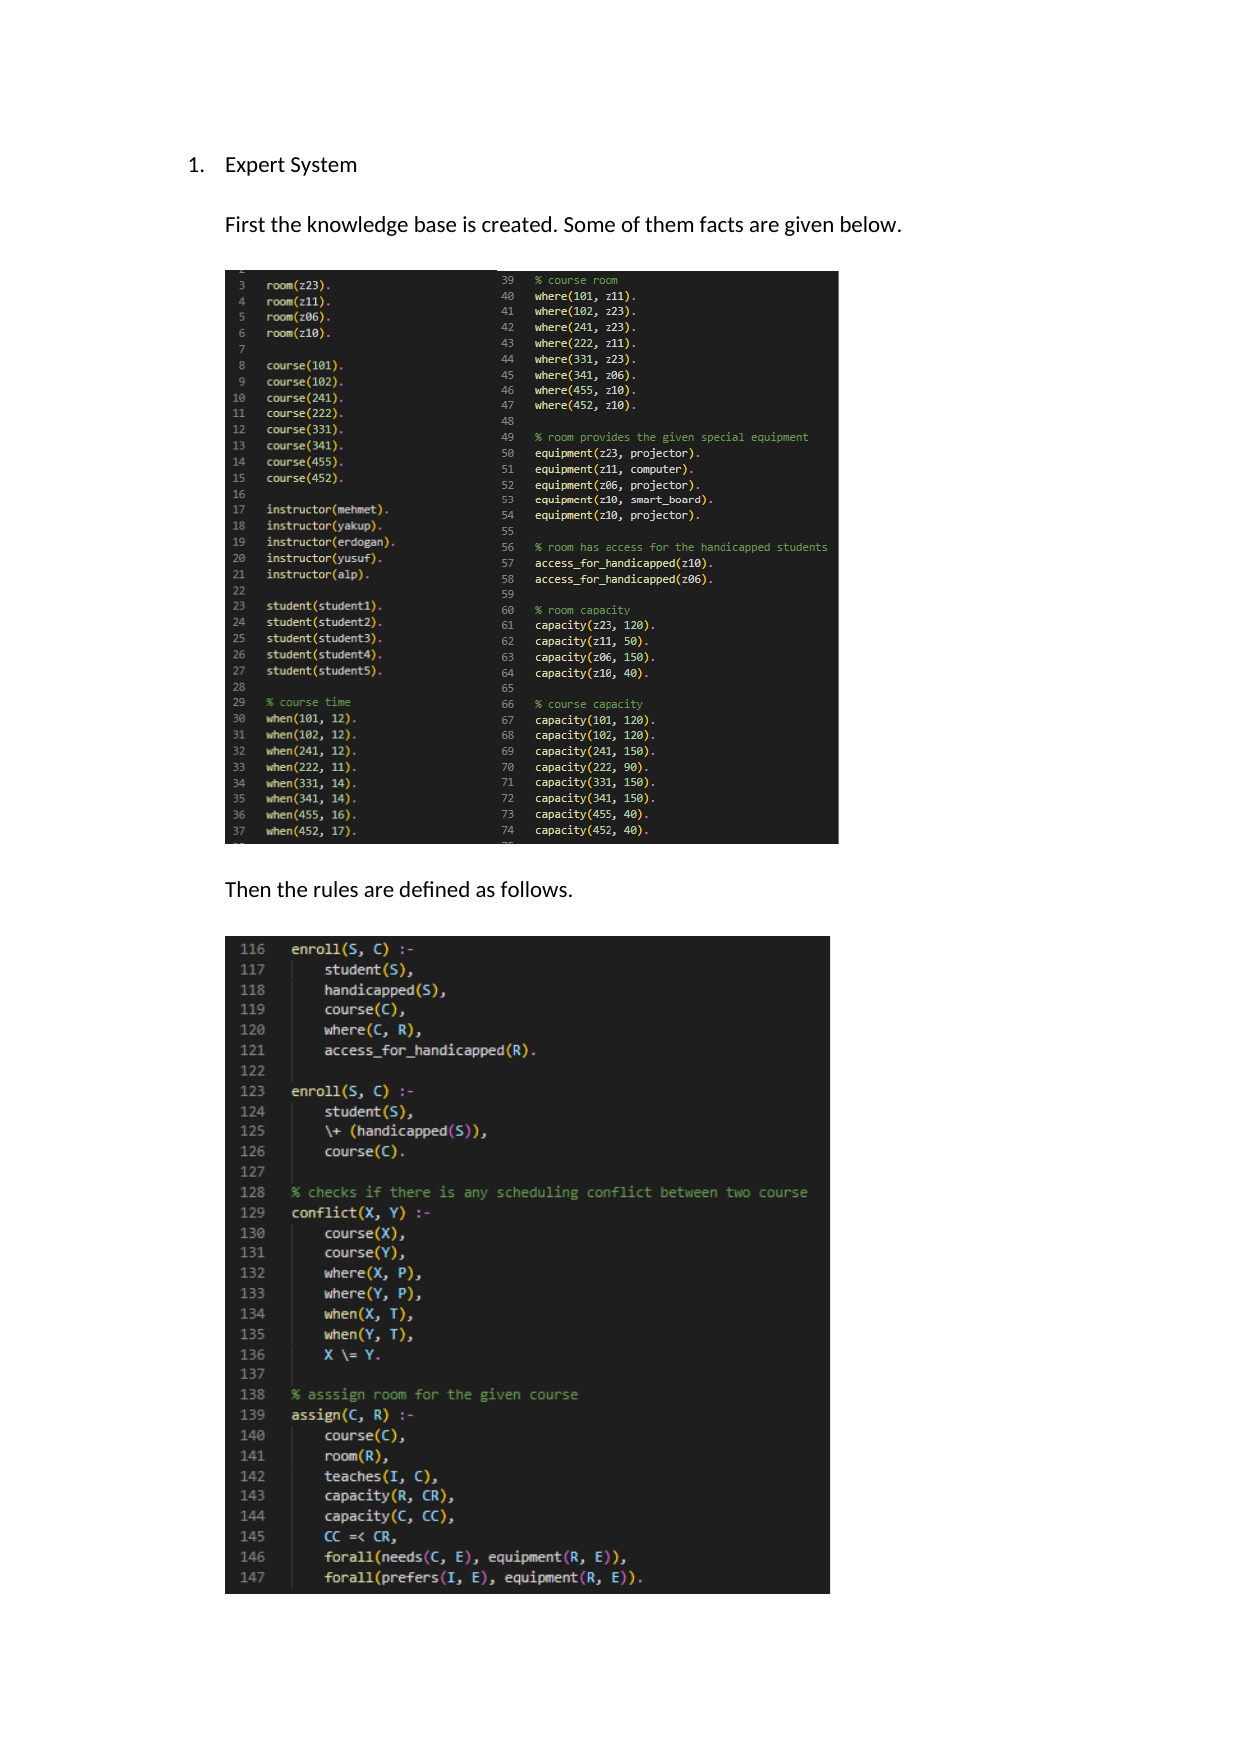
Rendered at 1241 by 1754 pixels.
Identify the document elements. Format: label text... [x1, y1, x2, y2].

list First the knowledge base is created. Some of them facts are given below. [225, 210, 1090, 238]
list Expert System [187, 150, 1090, 178]
picture [225, 270, 839, 844]
list Then the rules are defined as follows. [225, 876, 1090, 903]
picture [225, 936, 831, 1594]
